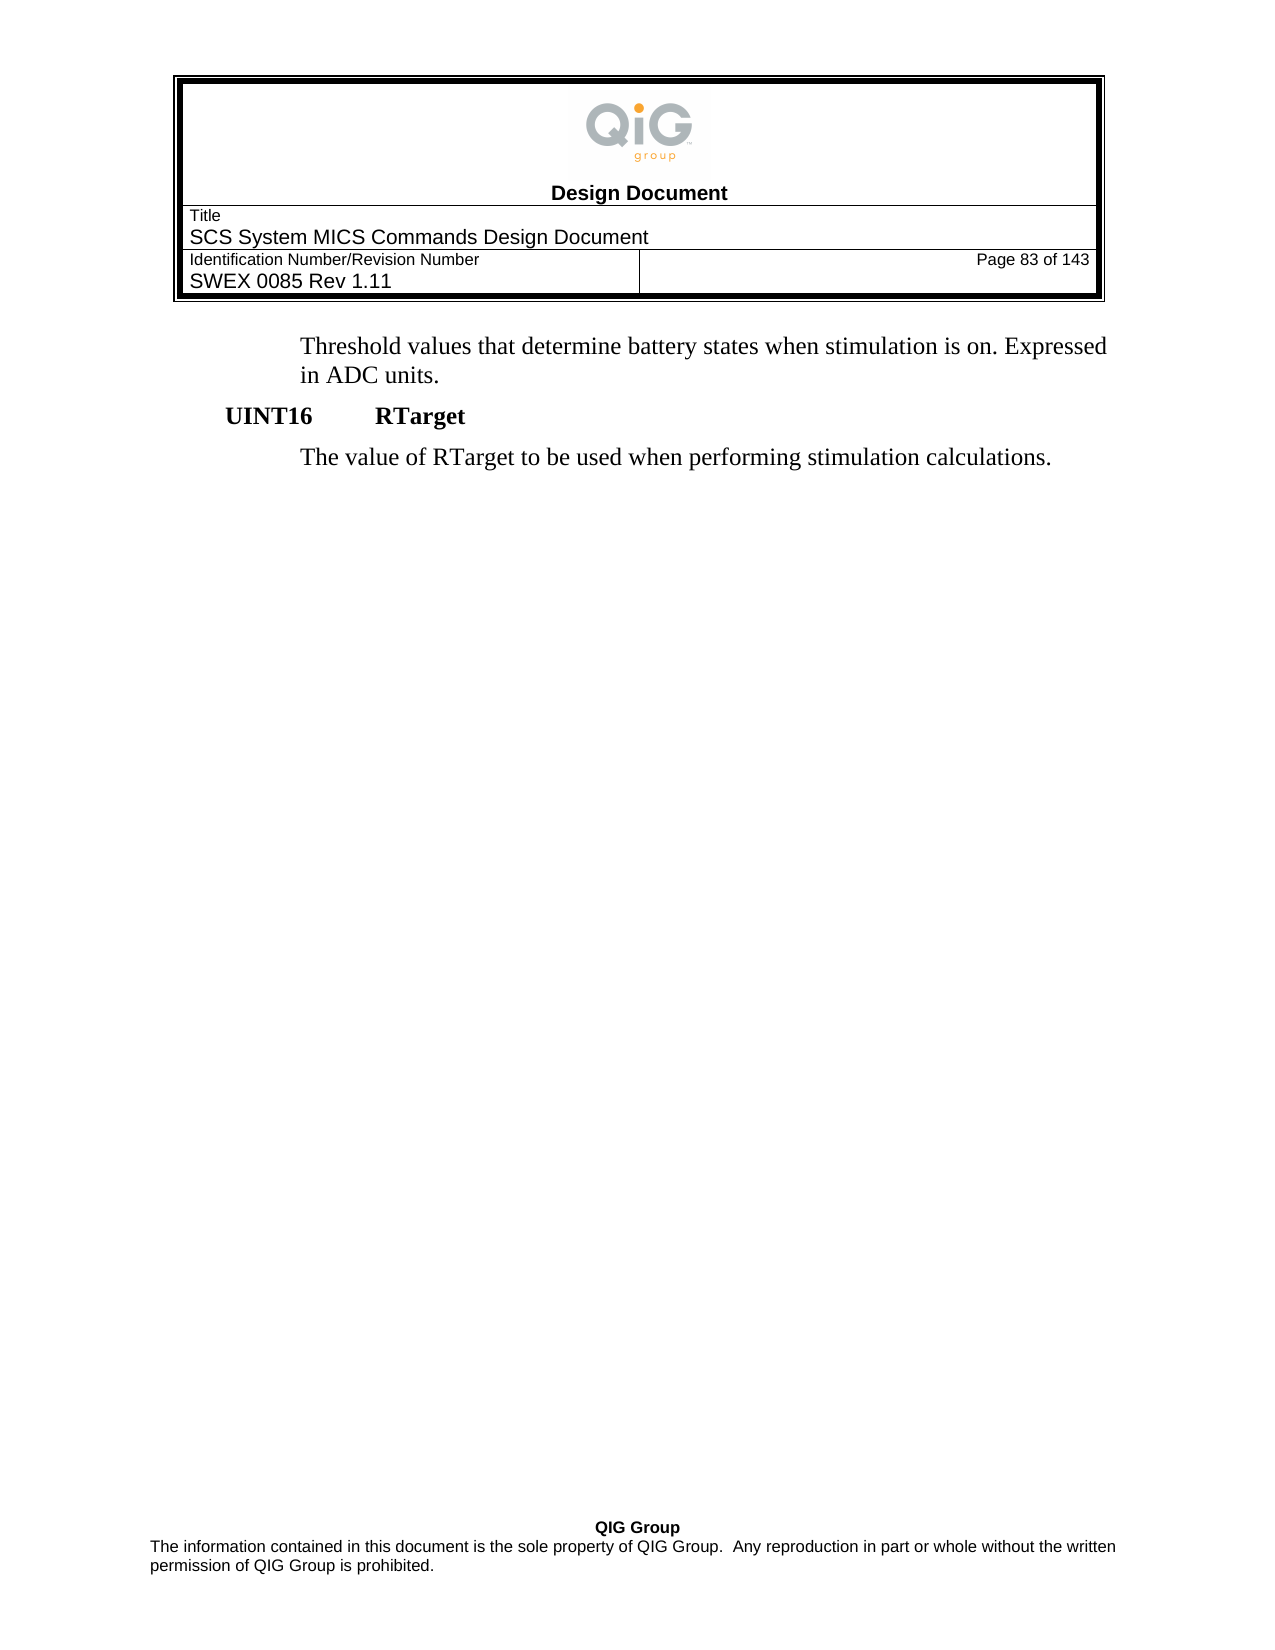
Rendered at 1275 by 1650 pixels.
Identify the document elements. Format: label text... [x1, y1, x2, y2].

text The value of RTarget to be used when performing stimulation calculations. [300, 442, 1125, 471]
text Threshold values that determine battery states when stimulation is on. Expressed in ADC units. [300, 331, 1125, 388]
picture [567, 84, 711, 181]
text UINT16 RTarget [225, 401, 1125, 430]
